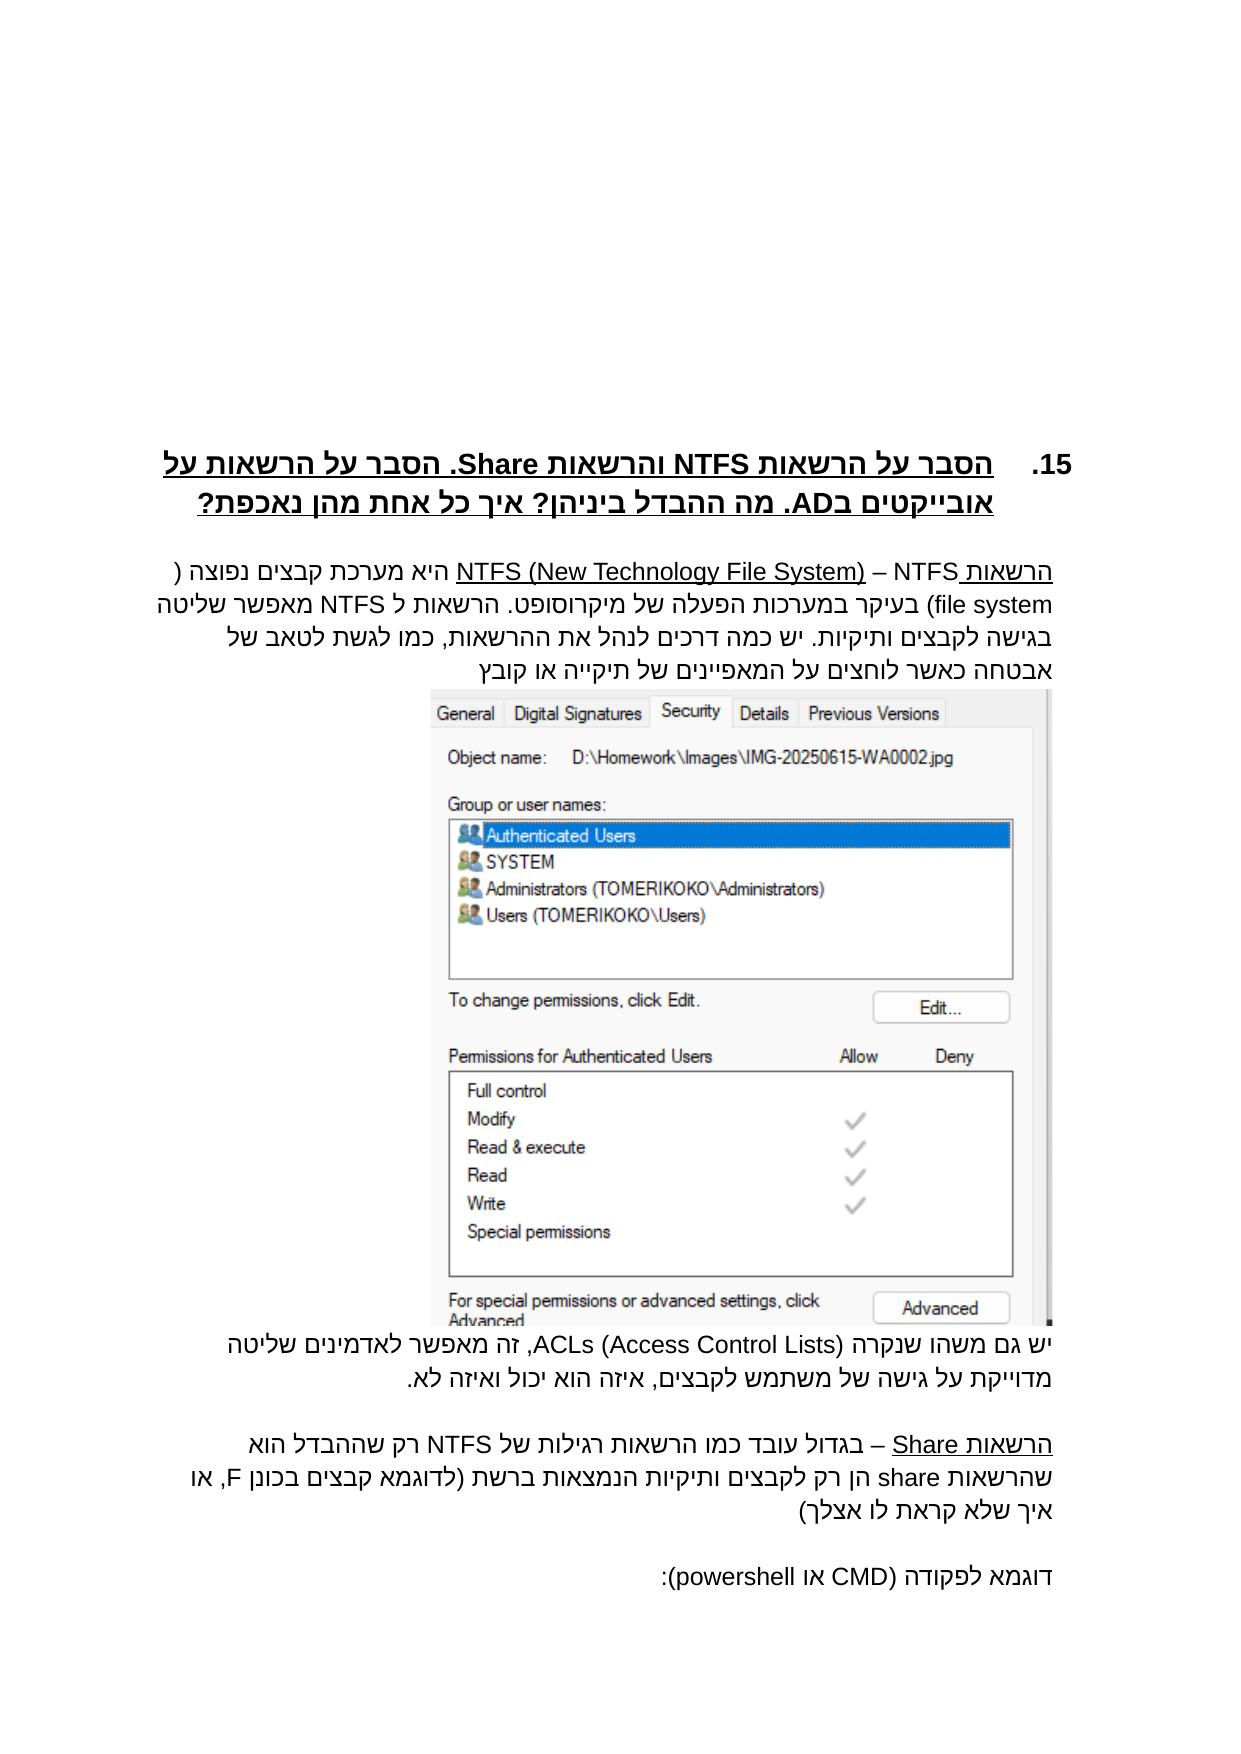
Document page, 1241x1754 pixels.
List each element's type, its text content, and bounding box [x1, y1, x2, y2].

picture [430, 689, 1053, 1326]
list הסבר על הרשאות NTFS והרשאות Share. הסבר על הרשאות על אובייקטים בAD. מה ההבדל ביניהן? איך כל אחת מהן נאכפת? [150, 447, 1031, 519]
list יש גם משהו שנקרה ACLs (Access Control Lists), זה מאפשר לאדמינים שליטה מדוייקת על גישה של משתמש לקבצים, איזה הוא יכול ואיזה לא. [150, 1331, 1053, 1392]
list הרשאות Share – בגדול עובד כמו הרשאות רגילות של NTFS רק שההבדל הוא שהרשאות share הן רק לקבצים ותיקיות הנמצאות ברשת (לדוגמא קבצים בכונן F, או איך שלא קראת לו אצלך) [150, 1429, 1053, 1524]
list דוגמא לפקודה (CMD או powershell): [150, 1562, 1053, 1590]
